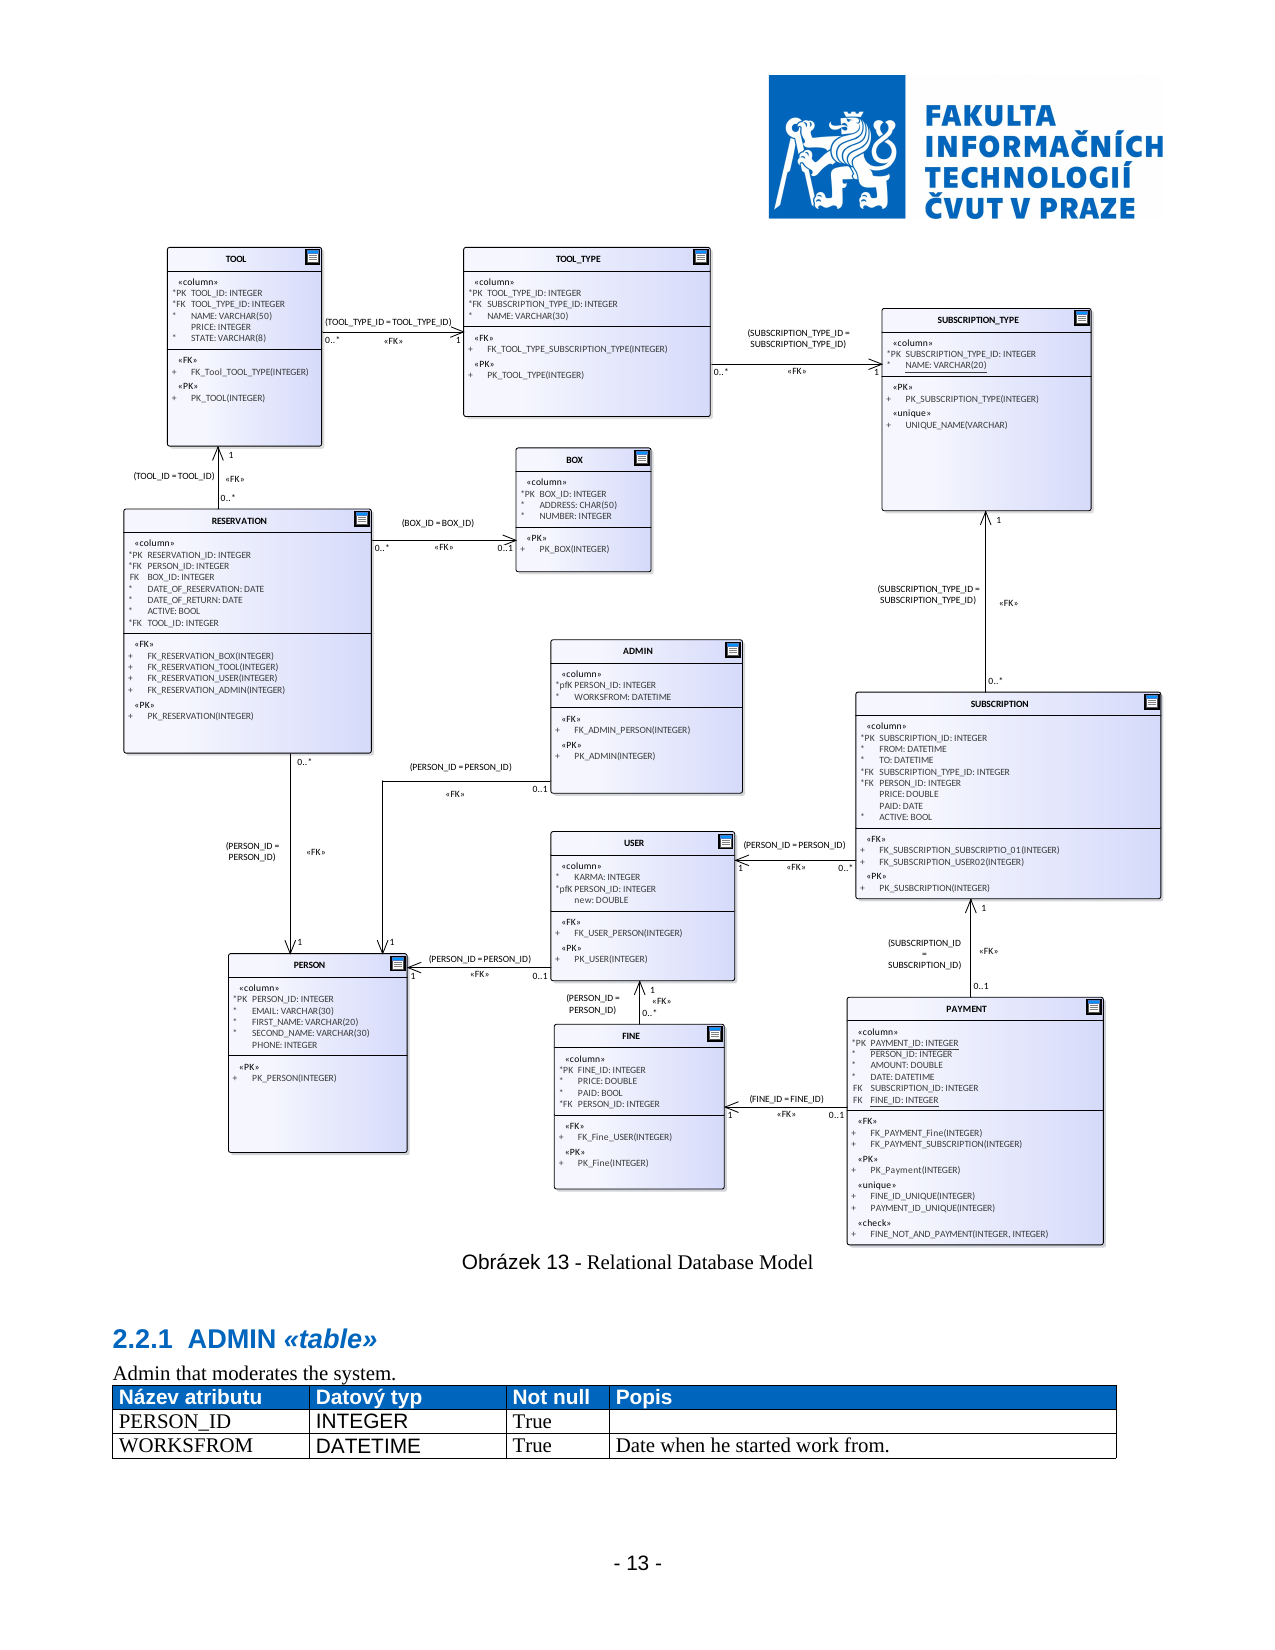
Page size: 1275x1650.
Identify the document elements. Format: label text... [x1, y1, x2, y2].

table_cell PERSON_ID [113, 1410, 309, 1433]
table_cell WORKSFROM [113, 1434, 309, 1457]
picture [768, 75, 1163, 219]
table_cell DATETIME [310, 1434, 506, 1457]
text Obrázek 13 - Relational Database Model [112, 1250, 1162, 1274]
subtitle ADMIN «table» [112, 1323, 1162, 1354]
text Admin that moderates the system. [112, 1361, 1162, 1385]
table_cell True [507, 1434, 609, 1457]
table_cell INTEGER [310, 1410, 506, 1433]
table_header Název atributu [113, 1386, 309, 1409]
table_cell Date when he started work from. [610, 1434, 1116, 1457]
table_cell [610, 1410, 1116, 1433]
table_header Popis [610, 1386, 1116, 1409]
table_cell True [507, 1410, 609, 1433]
table_header Datový typ [310, 1386, 506, 1409]
table_header Not null [507, 1386, 609, 1409]
